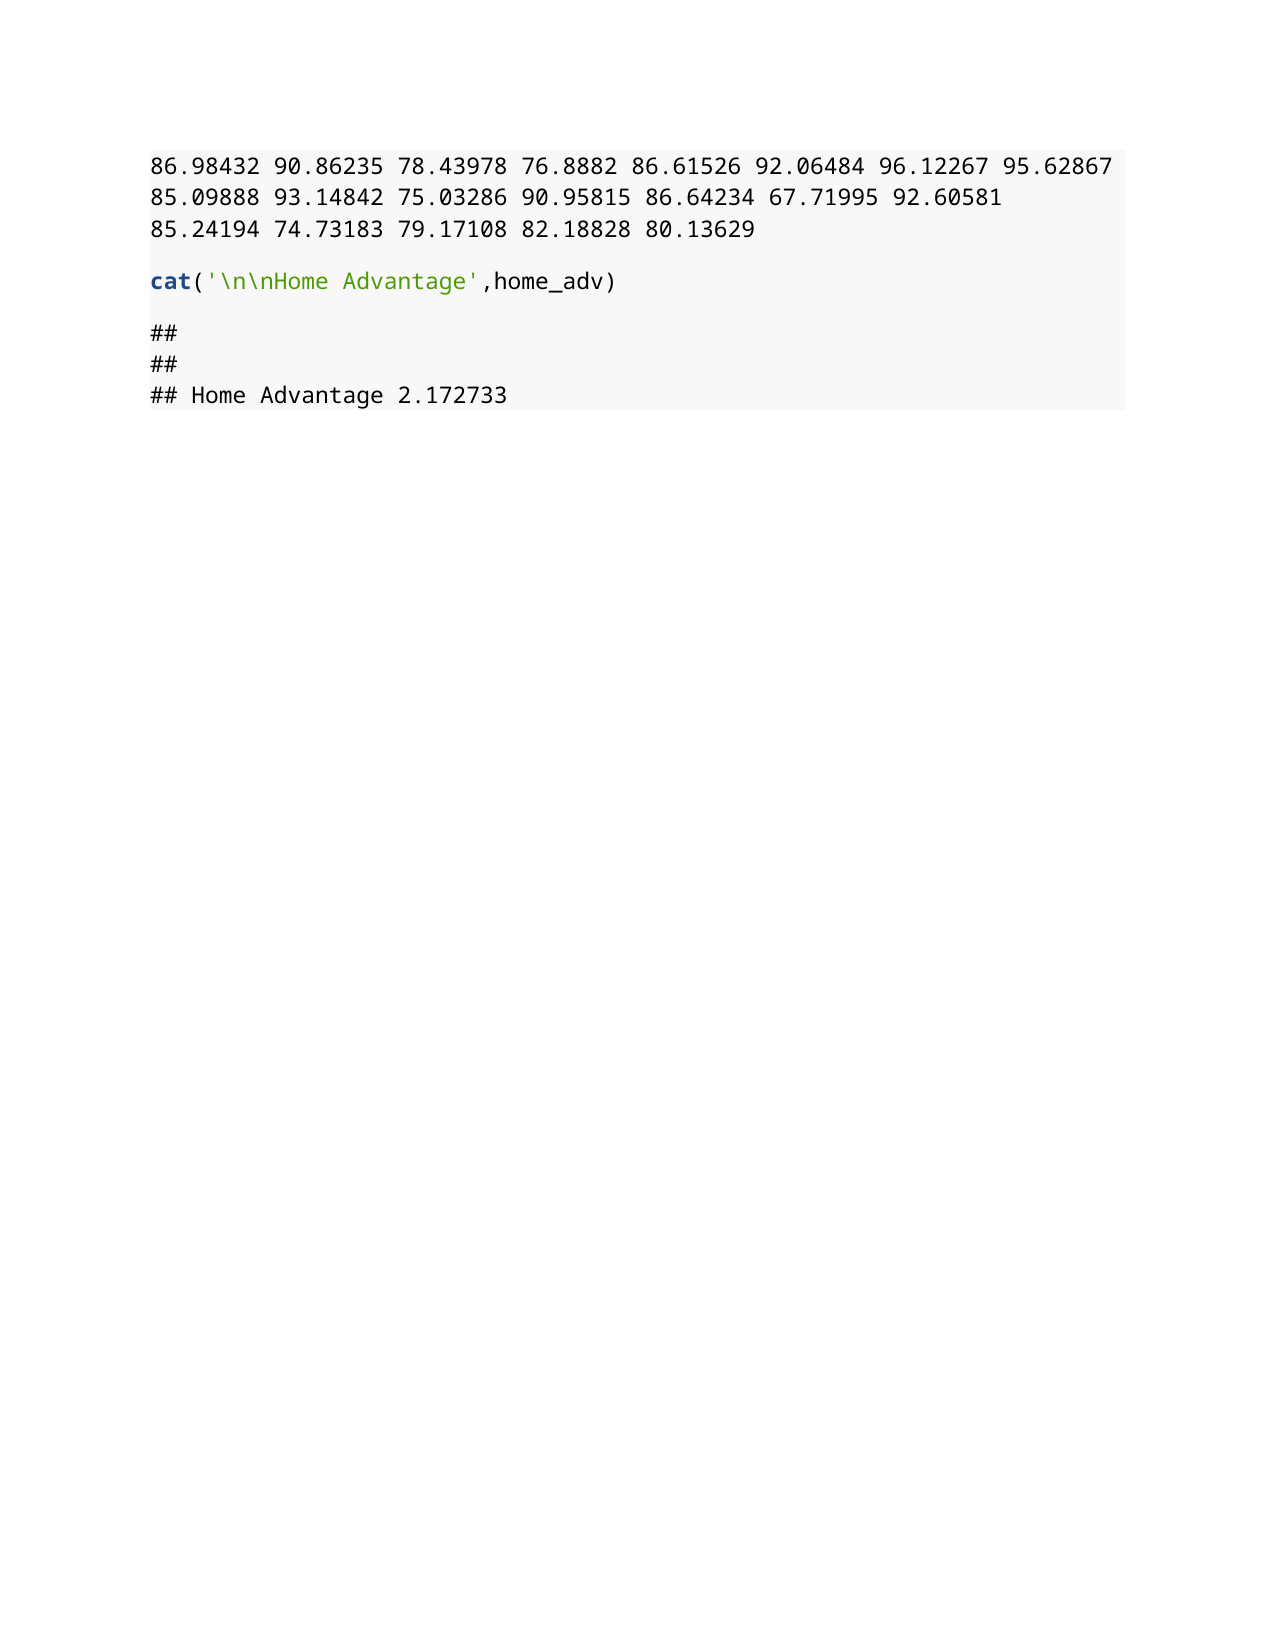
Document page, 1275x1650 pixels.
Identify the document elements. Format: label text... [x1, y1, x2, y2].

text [150, 150, 1125, 244]
text cat('\n\nHome Advantage',home_adv) [150, 264, 1125, 296]
text ## ## ## Home Advantage 2.172733 [150, 317, 1125, 410]
